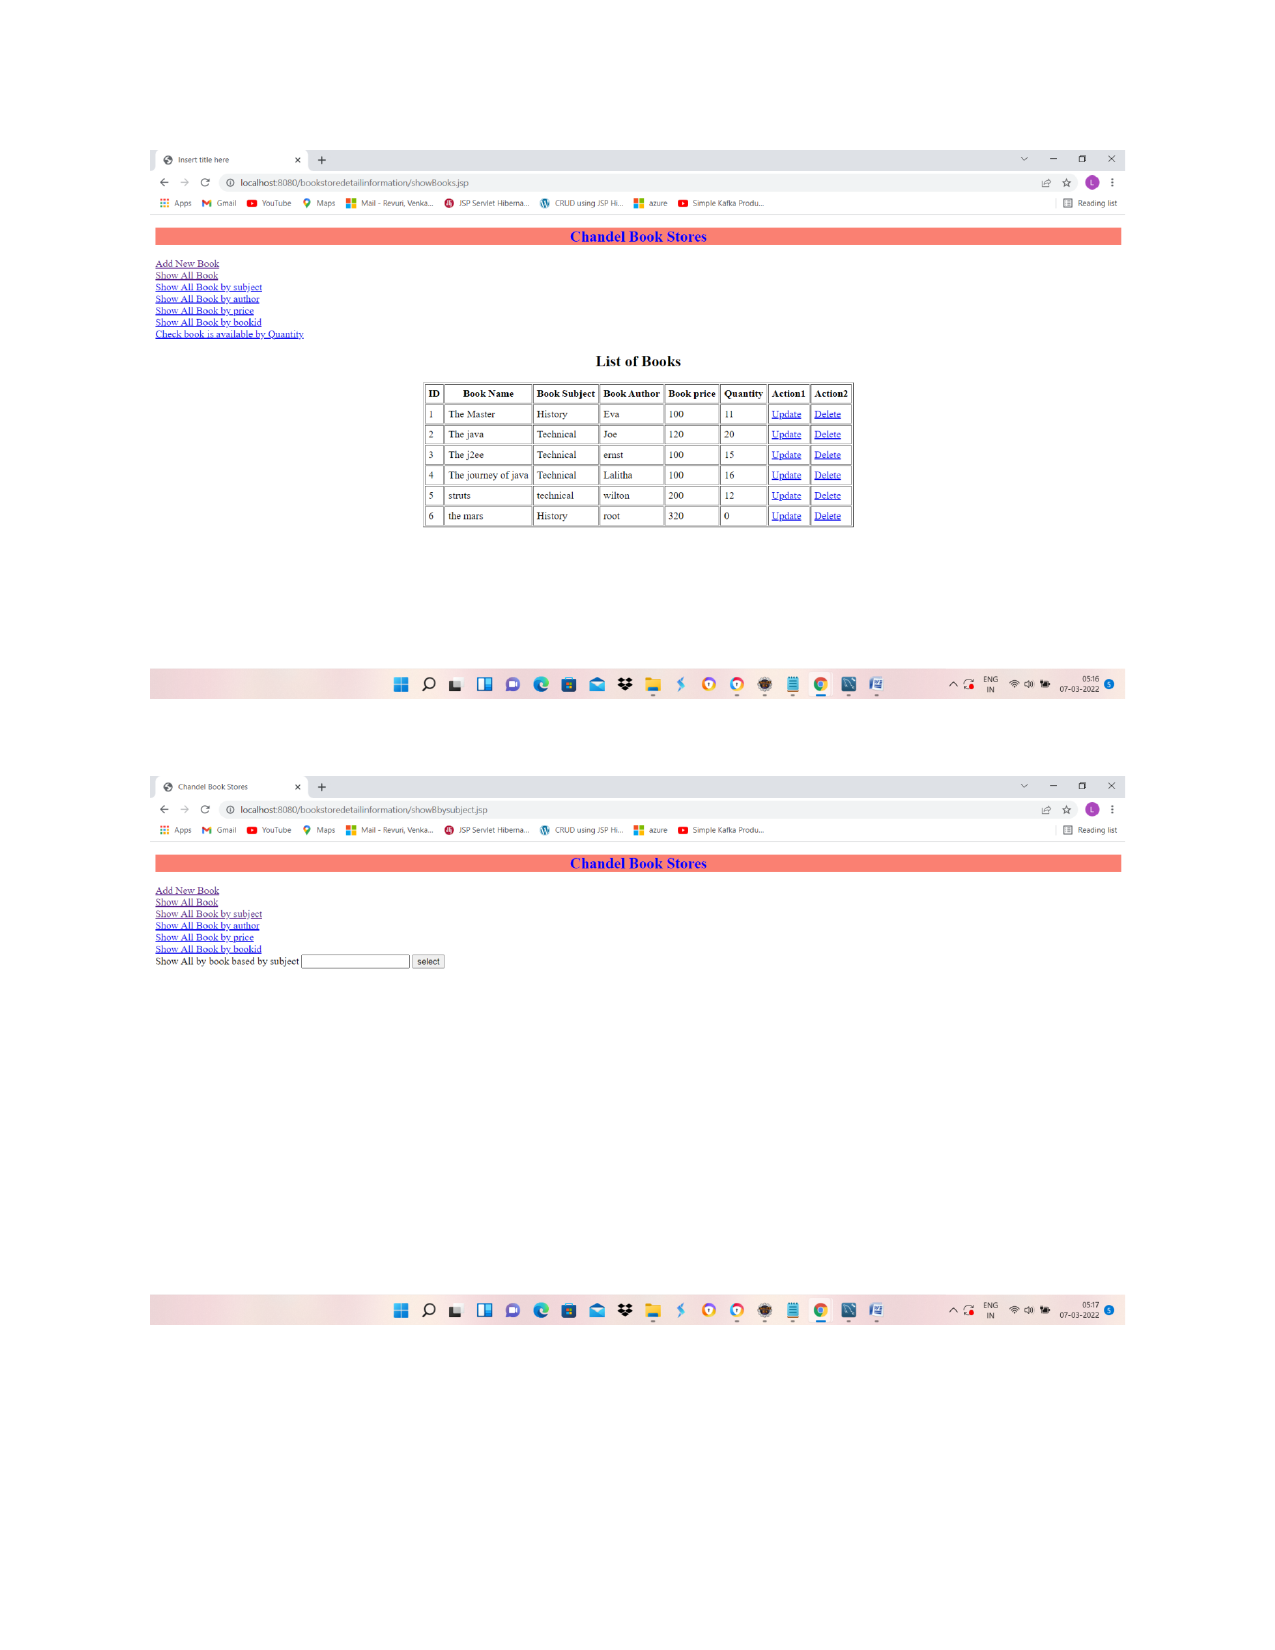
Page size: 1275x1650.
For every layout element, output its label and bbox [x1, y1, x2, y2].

picture [150, 776, 1125, 1325]
picture [150, 150, 1125, 699]
